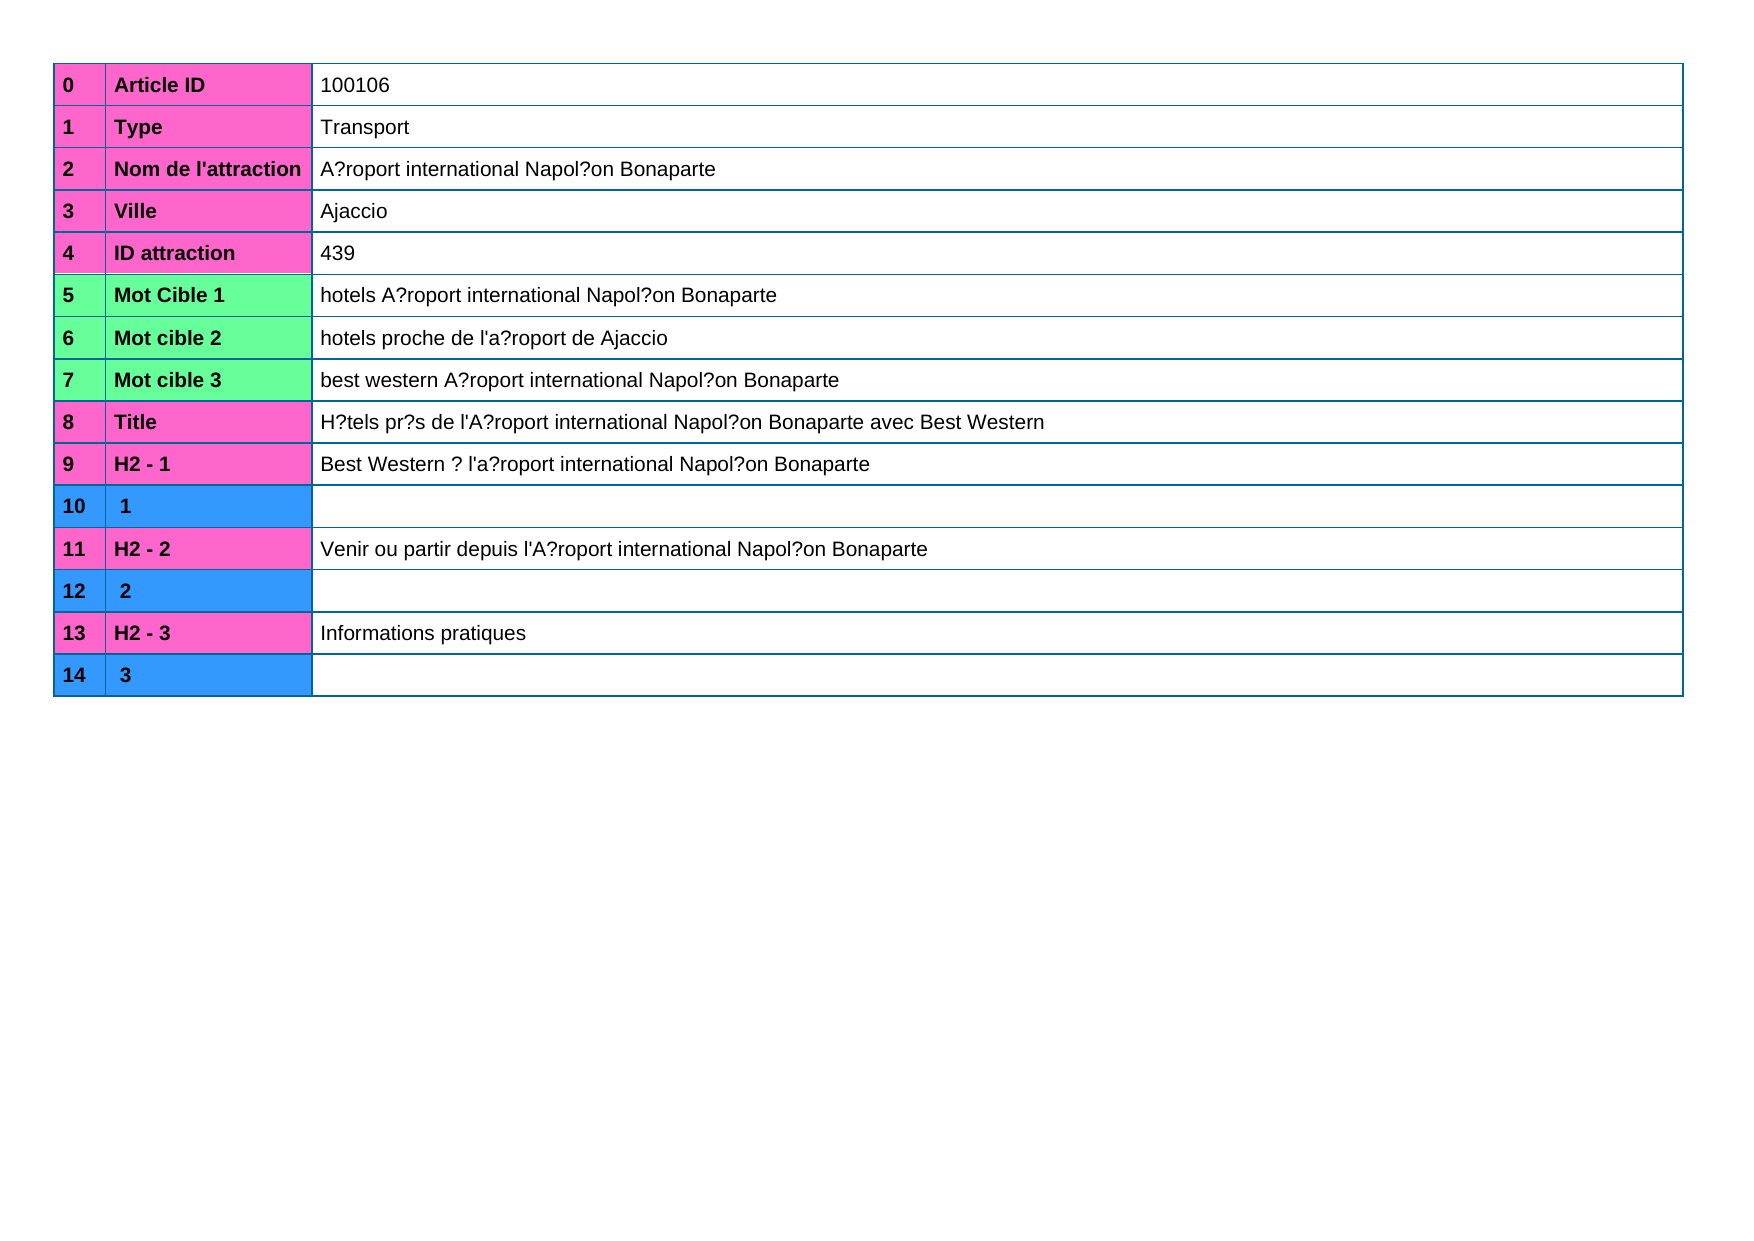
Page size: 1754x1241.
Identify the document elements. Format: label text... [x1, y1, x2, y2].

table_header 0 [55, 64, 105, 105]
table_cell Ajaccio [313, 191, 1682, 231]
table_cell 6 [55, 317, 105, 358]
table_cell 8 [55, 402, 105, 442]
table_cell Mot Cible 1 [106, 275, 311, 316]
table_cell 1 [106, 486, 311, 527]
table_cell 11 [55, 528, 105, 569]
table_cell [313, 570, 1682, 611]
table_cell best western A?roport international Napol?on Bonaparte [313, 360, 1682, 400]
table_cell 2 [106, 570, 311, 611]
table_cell A?roport international Napol?on Bonaparte [313, 148, 1682, 189]
table_cell 9 [55, 444, 105, 484]
table_cell 14 [55, 655, 105, 695]
table_cell 2 [55, 148, 105, 189]
table_cell 5 [55, 275, 105, 316]
table_cell [313, 655, 1682, 695]
table_header Article ID [106, 64, 311, 105]
table_cell Transport [313, 106, 1682, 147]
table_cell Ville [106, 191, 311, 231]
table_cell Mot cible 2 [106, 317, 311, 358]
table_cell 3 [106, 655, 311, 695]
table_cell Best Western ? l'a?roport international Napol?on Bonaparte [313, 444, 1682, 484]
table_cell 7 [55, 360, 105, 400]
table_cell [313, 486, 1682, 527]
table_cell ID attraction [106, 233, 311, 273]
table_cell 1 [55, 106, 105, 147]
table_cell H?tels pr?s de l'A?roport international Napol?on Bonaparte avec Best Western [313, 402, 1682, 442]
table_cell Nom de l'attraction [106, 148, 311, 189]
table_cell Mot cible 3 [106, 360, 311, 400]
table_cell 12 [55, 570, 105, 611]
table_cell H2 - 3 [106, 613, 311, 653]
table_cell Informations pratiques [313, 613, 1682, 653]
table_cell 3 [55, 191, 105, 231]
table_cell hotels proche de l'a?roport de Ajaccio [313, 317, 1682, 358]
table_cell Venir ou partir depuis l'A?roport international Napol?on Bonaparte [313, 528, 1682, 569]
table_cell H2 - 1 [106, 444, 311, 484]
table_cell 10 [55, 486, 105, 527]
table_cell hotels A?roport international Napol?on Bonaparte [313, 275, 1682, 316]
table_cell 439 [313, 233, 1682, 273]
table_cell 4 [55, 233, 105, 273]
table_header 100106 [313, 64, 1682, 105]
table_cell Title [106, 402, 311, 442]
table_cell Type [106, 106, 311, 147]
table_cell 13 [55, 613, 105, 653]
table_cell H2 - 2 [106, 528, 311, 569]
